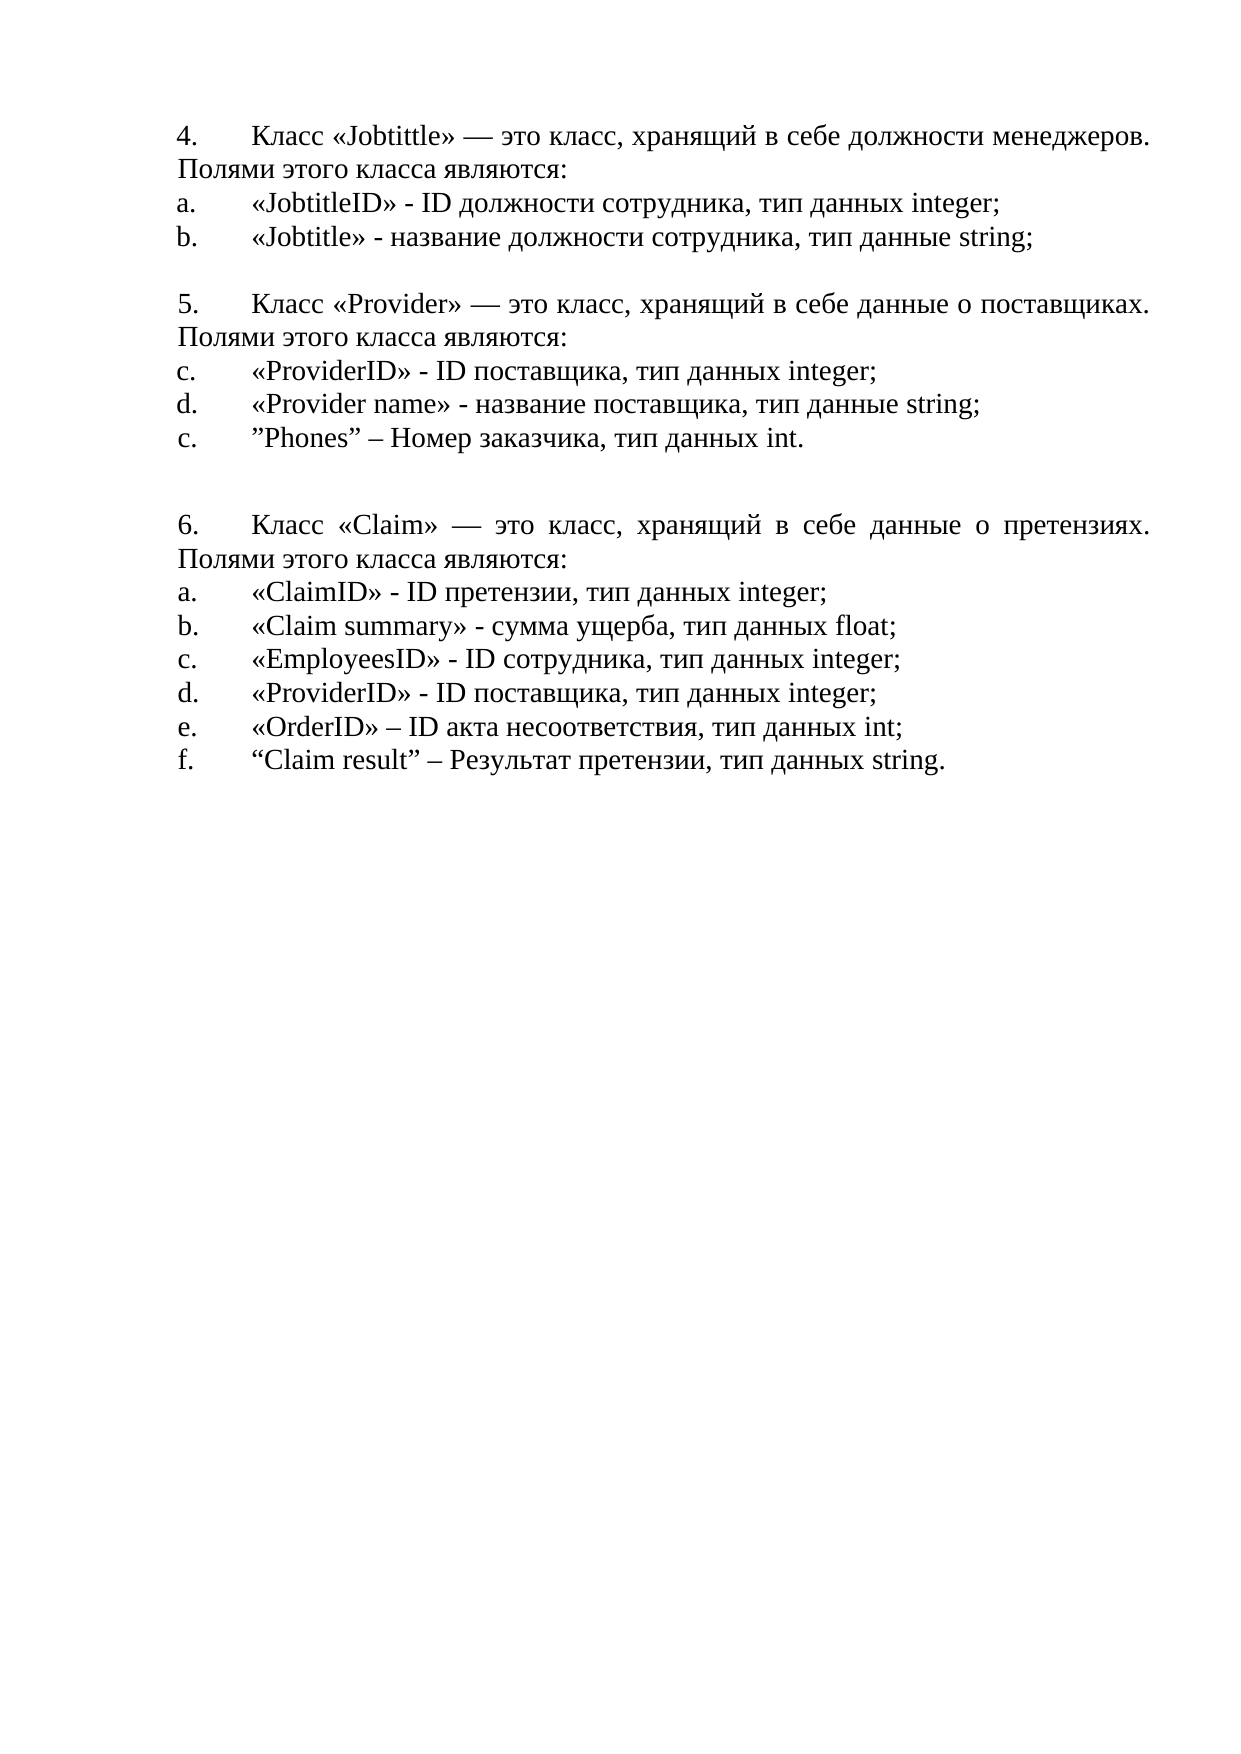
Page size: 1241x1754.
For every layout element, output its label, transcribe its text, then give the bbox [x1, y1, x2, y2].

list «ProviderID» - ID поставщика, тип данных integer; [177, 675, 1152, 709]
text с. ”Phones” – Номер заказчика, тип данных int. [177, 420, 1152, 453]
list «Claim summary» - сумма ущерба, тип данных float; [177, 608, 1152, 642]
list «Jobtitle» - название должности сотрудника, тип данные string; [176, 219, 1152, 252]
list «ClaimID» - ID претензии, тип данных integer; [177, 574, 1152, 608]
list «OrderID» – ID акта несоответствия, тип данных int; [177, 709, 1152, 742]
list Класс «Provider» — это класс, хранящий в себе данные о поставщиках. Полями этого класса являются: [177, 286, 1152, 353]
list Класс «Claim» — это класс, хранящий в себе данные о претензиях. Полями этого класса являются: [177, 507, 1152, 574]
list Класс «Jobtittle» — это класс, хранящий в себе должности менеджеров. Полями этого класса являются: [176, 118, 1152, 185]
list «JobtitleID» - ID должности сотрудника, тип данных integer; [176, 185, 1152, 219]
list «Provider name» - название поставщика, тип данные string; [176, 386, 1152, 420]
list «EmployeesID» - ID сотрудника, тип данных integer; [177, 642, 1152, 675]
list «ProviderID» - ID поставщика, тип данных integer; [176, 353, 1152, 386]
list “Claim result” – Результат претензии, тип данных string. [177, 742, 1152, 776]
